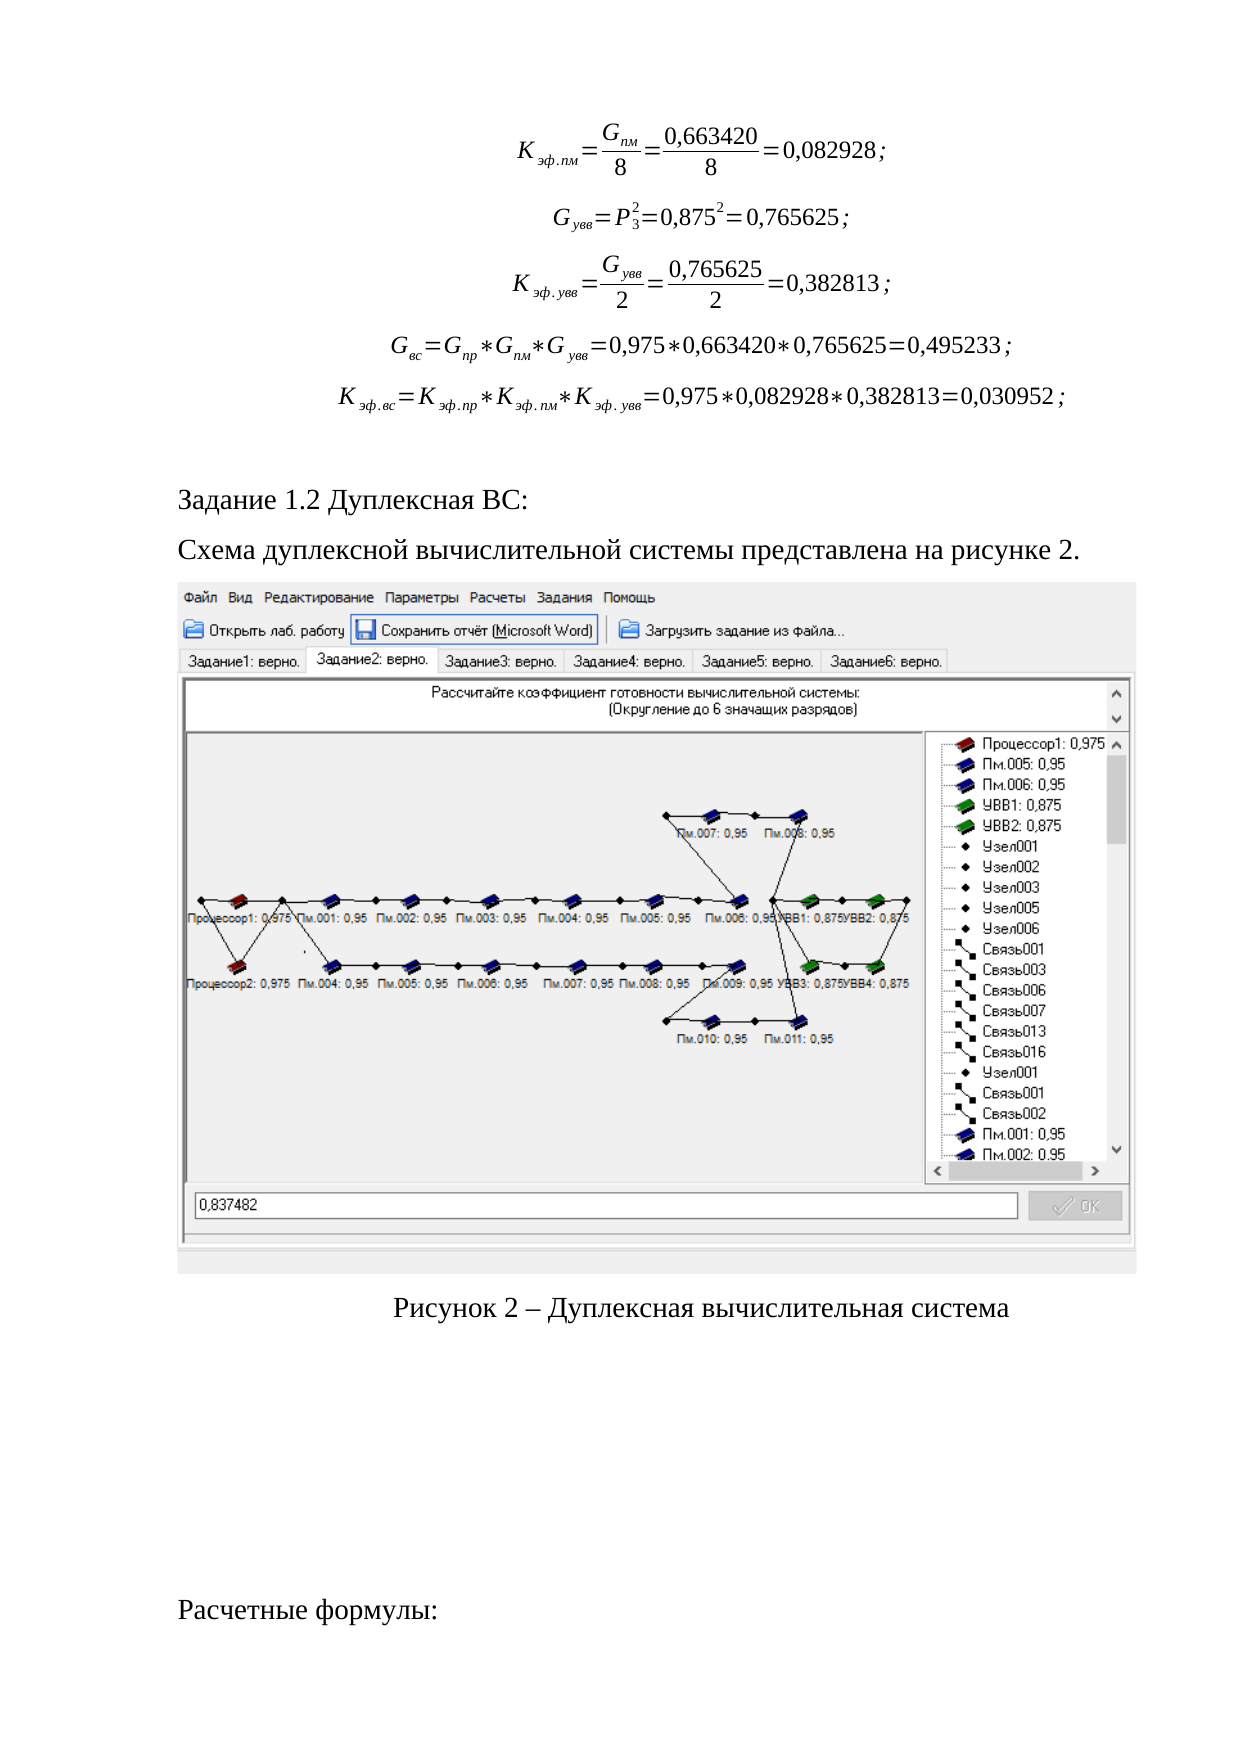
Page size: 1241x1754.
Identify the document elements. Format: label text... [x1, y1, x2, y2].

text Расчетные формулы: [177, 1592, 1152, 1625]
picture [177, 582, 1137, 1274]
text Схема дуплексной вычислительной системы представлена на рисунке 2. [177, 532, 1152, 566]
text Задание 1.2 Дуплексная ВС: [177, 482, 1152, 516]
text Рисунок 2 – Дуплексная вычислительная система [177, 1290, 1152, 1323]
